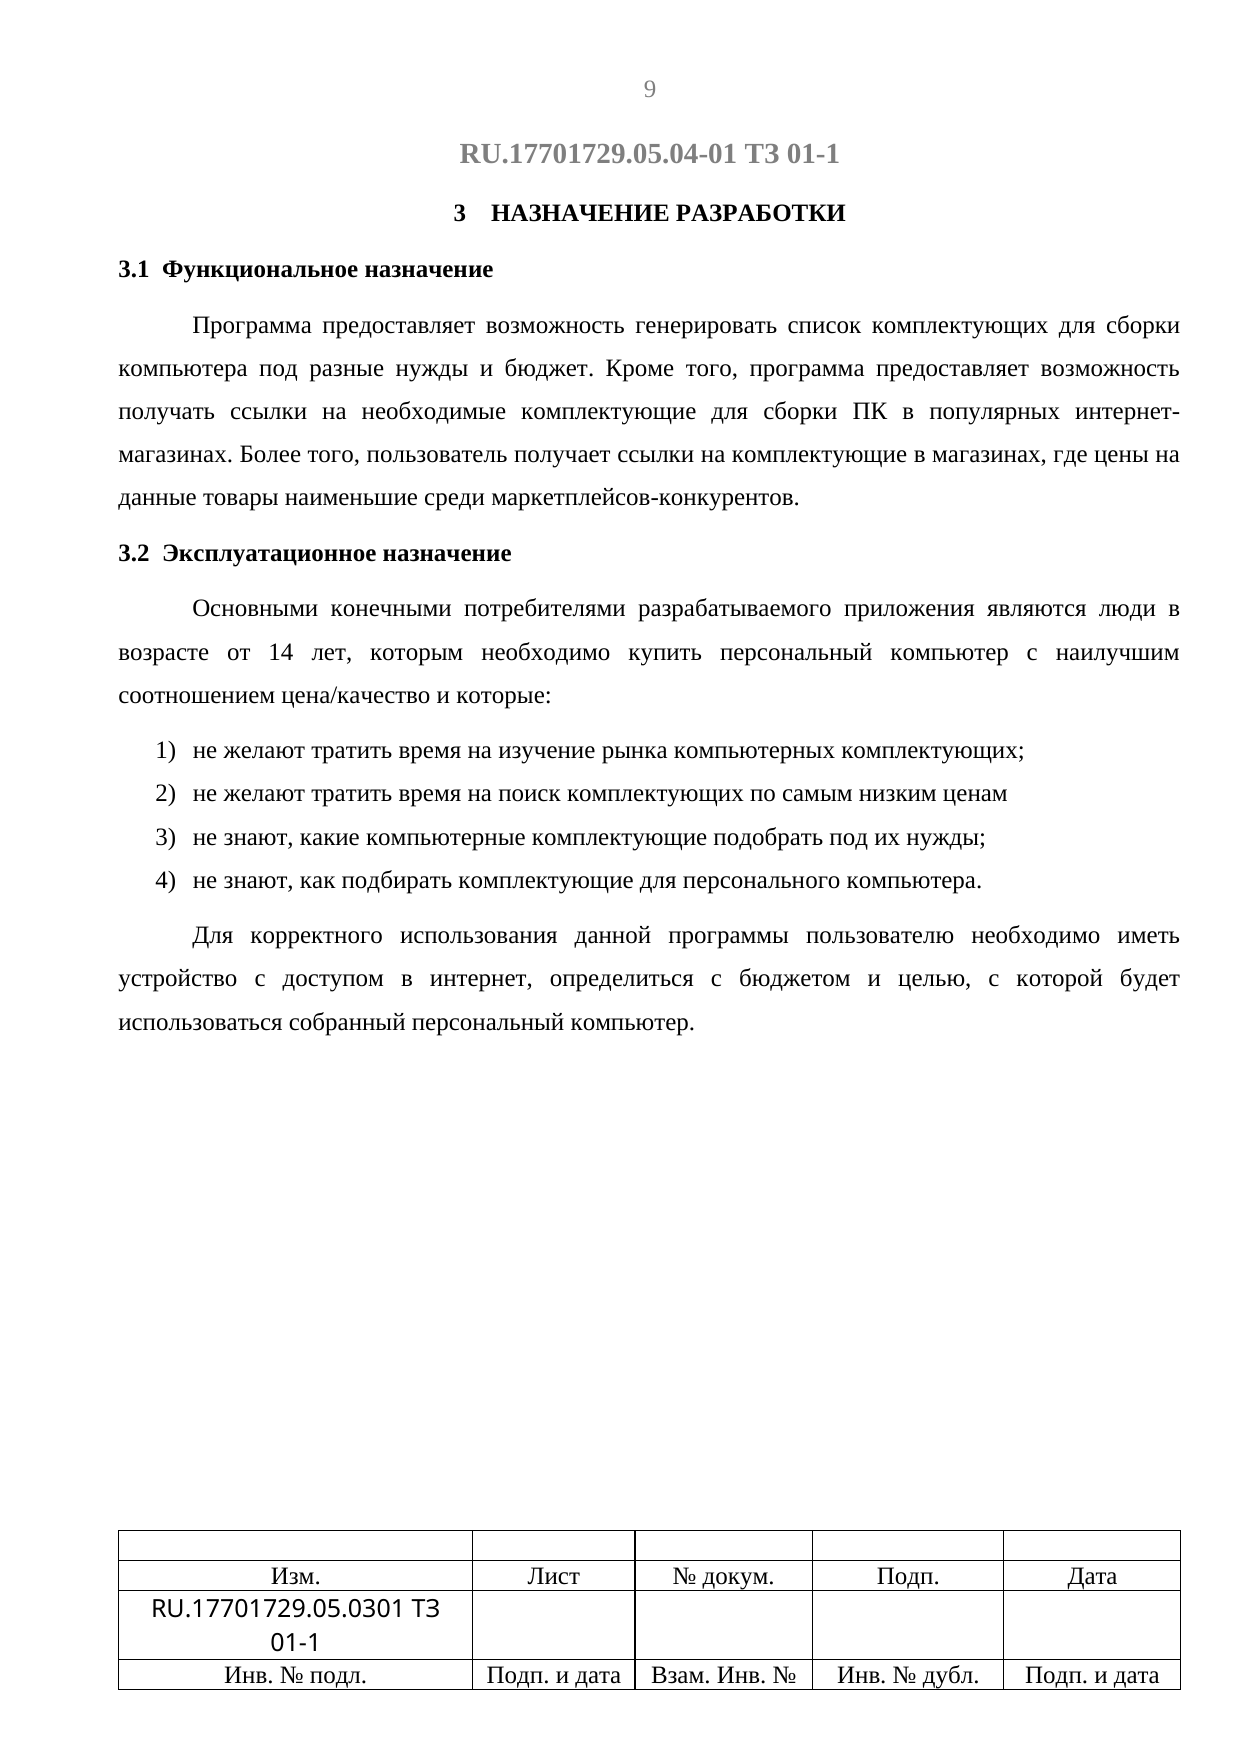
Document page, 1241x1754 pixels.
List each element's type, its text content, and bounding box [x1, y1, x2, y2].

subtitle НАЗНАЧЕНИЕ РАЗРАБОТКИ [118, 198, 1181, 227]
list не желают тратить время на изучение рынка компьютерных комплектующих; [155, 735, 1181, 764]
text Программа предоставляет возможность генерировать список комплектующих для сборки компьютера под разные нужды и бюджет. Кроме того, программа предоставляет возможность получать ссылки на необходимые комплектующие для сборки ПК в популярных интернет-магазинах. Более того, пользователь получает ссылки на комплектующие в магазинах, где цены на данные товары наименьшие среди маркетплейсов-конкурентов. [118, 310, 1181, 511]
list не желают тратить время на поиск комплектующих по самым низким ценам [155, 778, 1181, 807]
text Для корректного использования данной программы пользователю необходимо иметь устройство с доступом в интернет, определиться с бюджетом и целью, с которой будет использоваться собранный персональный компьютер. [118, 920, 1181, 1035]
subtitle 3.2 Эксплуатационное назначение [118, 538, 1181, 567]
list не знают, как подбирать комплектующие для персонального компьютера. [155, 865, 1181, 893]
subtitle 3.1 Функциональное назначение [118, 254, 1181, 283]
text Основными конечными потребителями разрабатываемого приложения являются люди в возрасте от 14 лет, которым необходимо купить персональный компьютер с наилучшим соотношением цена/качество и которые: [118, 593, 1181, 708]
list не знают, какие компьютерные комплектующие подобрать под их нужды; [155, 822, 1181, 850]
